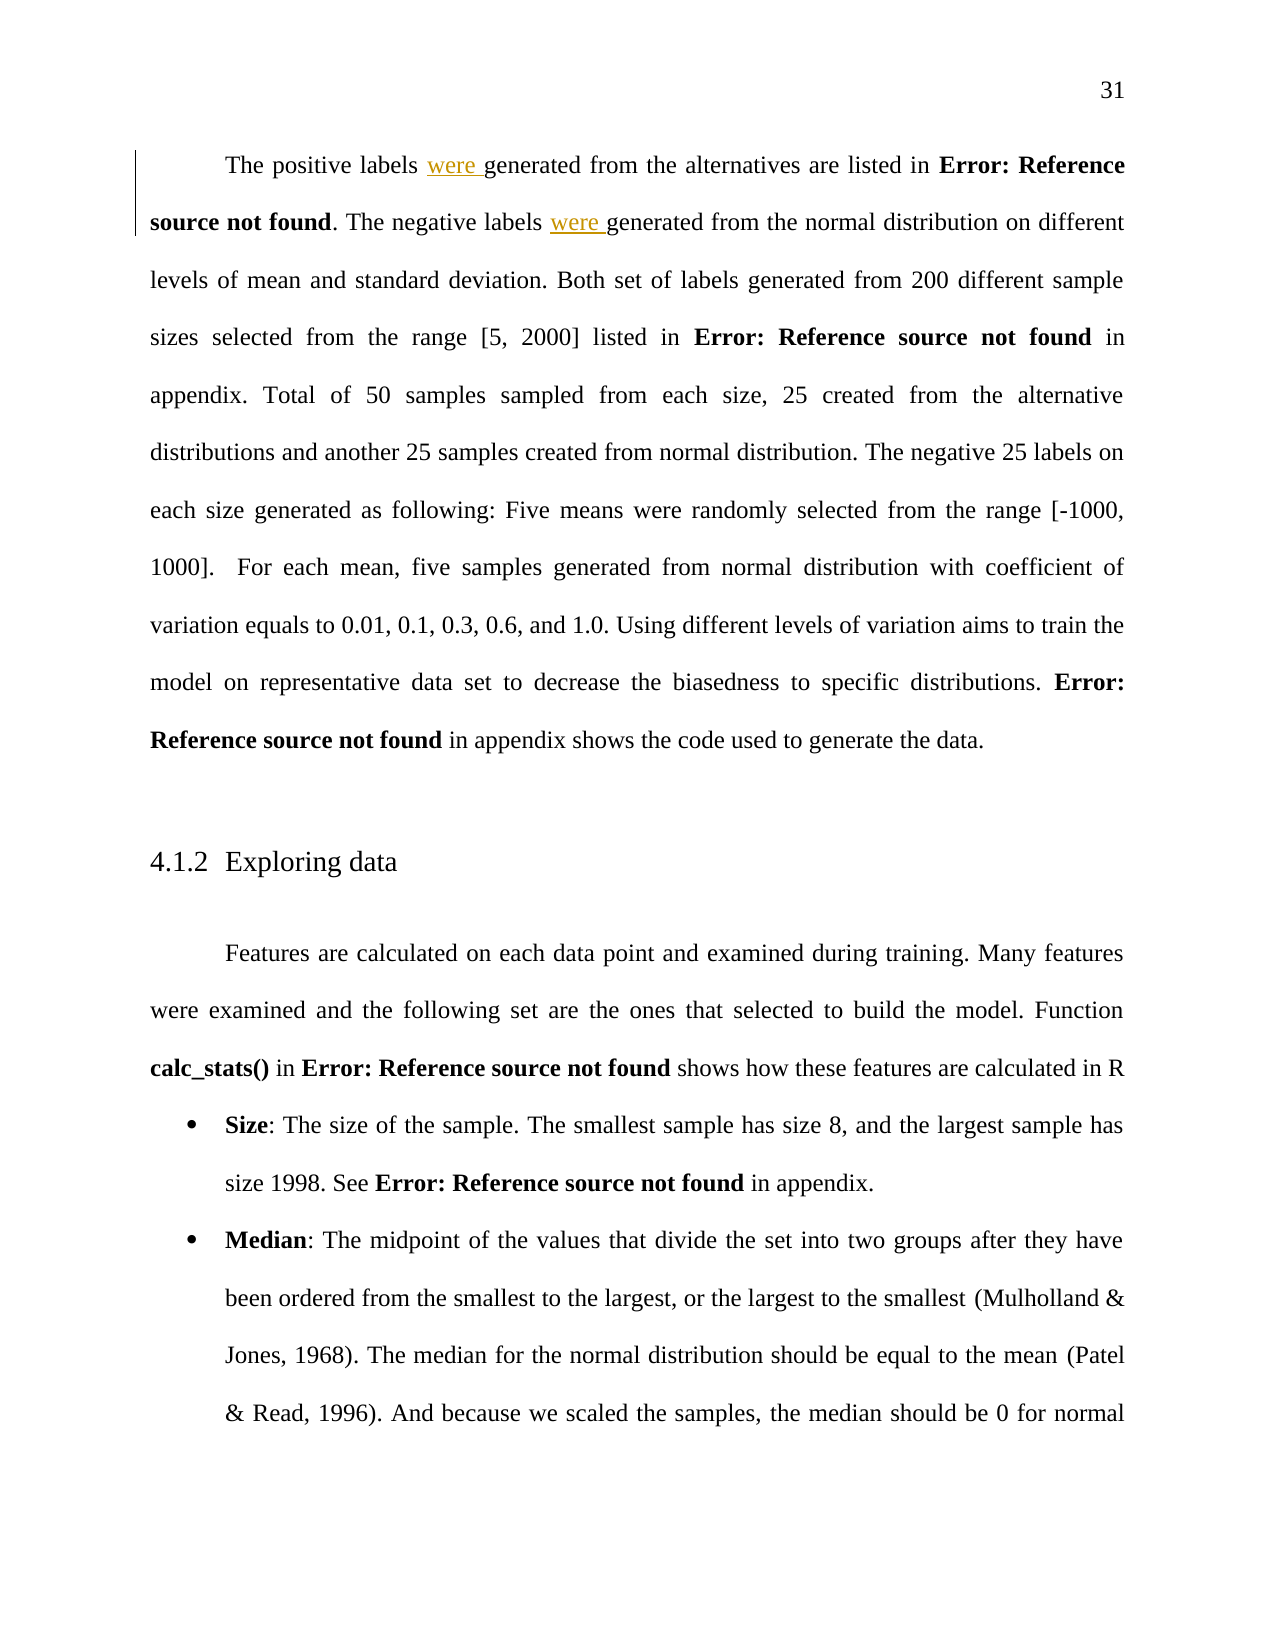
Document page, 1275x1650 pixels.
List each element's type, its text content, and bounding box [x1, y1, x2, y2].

list Size: The size of the sample. The smallest sample has size 8, and the largest sample has size 1998. See Table 14 in appendix. [187, 1110, 1125, 1197]
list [187, 1225, 1125, 1427]
text The positive labels generated from the alternatives are listed in Table 1. The negative labels generated from the normal distribution on different levels of mean and standard deviation. Both set of labels generated from 200 different sample sizes selected from the range [5, 2000] listed in Table 14 in appendix. Total of 50 samples sampled from each size, 25 created from the alternative distributions and another 25 samples created from normal distribution. The negative 25 labels on each size generated as following: Five means were randomly selected from the range [-1000, 1000]. For each mean, five samples generated from normal distribution with coefficient of variation equals to 0.01, 0.1, 0.3, 0.6, and 1.0. Using different levels of variation aims to train the model on representative data set to decrease the biasedness to specific distributions. Code snippet 1 in appendix shows the code used to generate the data. [150, 150, 1125, 754]
text Features are calculated on each data point and examined during training. Many features were examined and the following set are the ones that selected to build the model. Function calc_stats() in Code snippet 1 shows how these features are calculated in R [150, 938, 1125, 1082]
text Exploring data [150, 844, 1125, 878]
